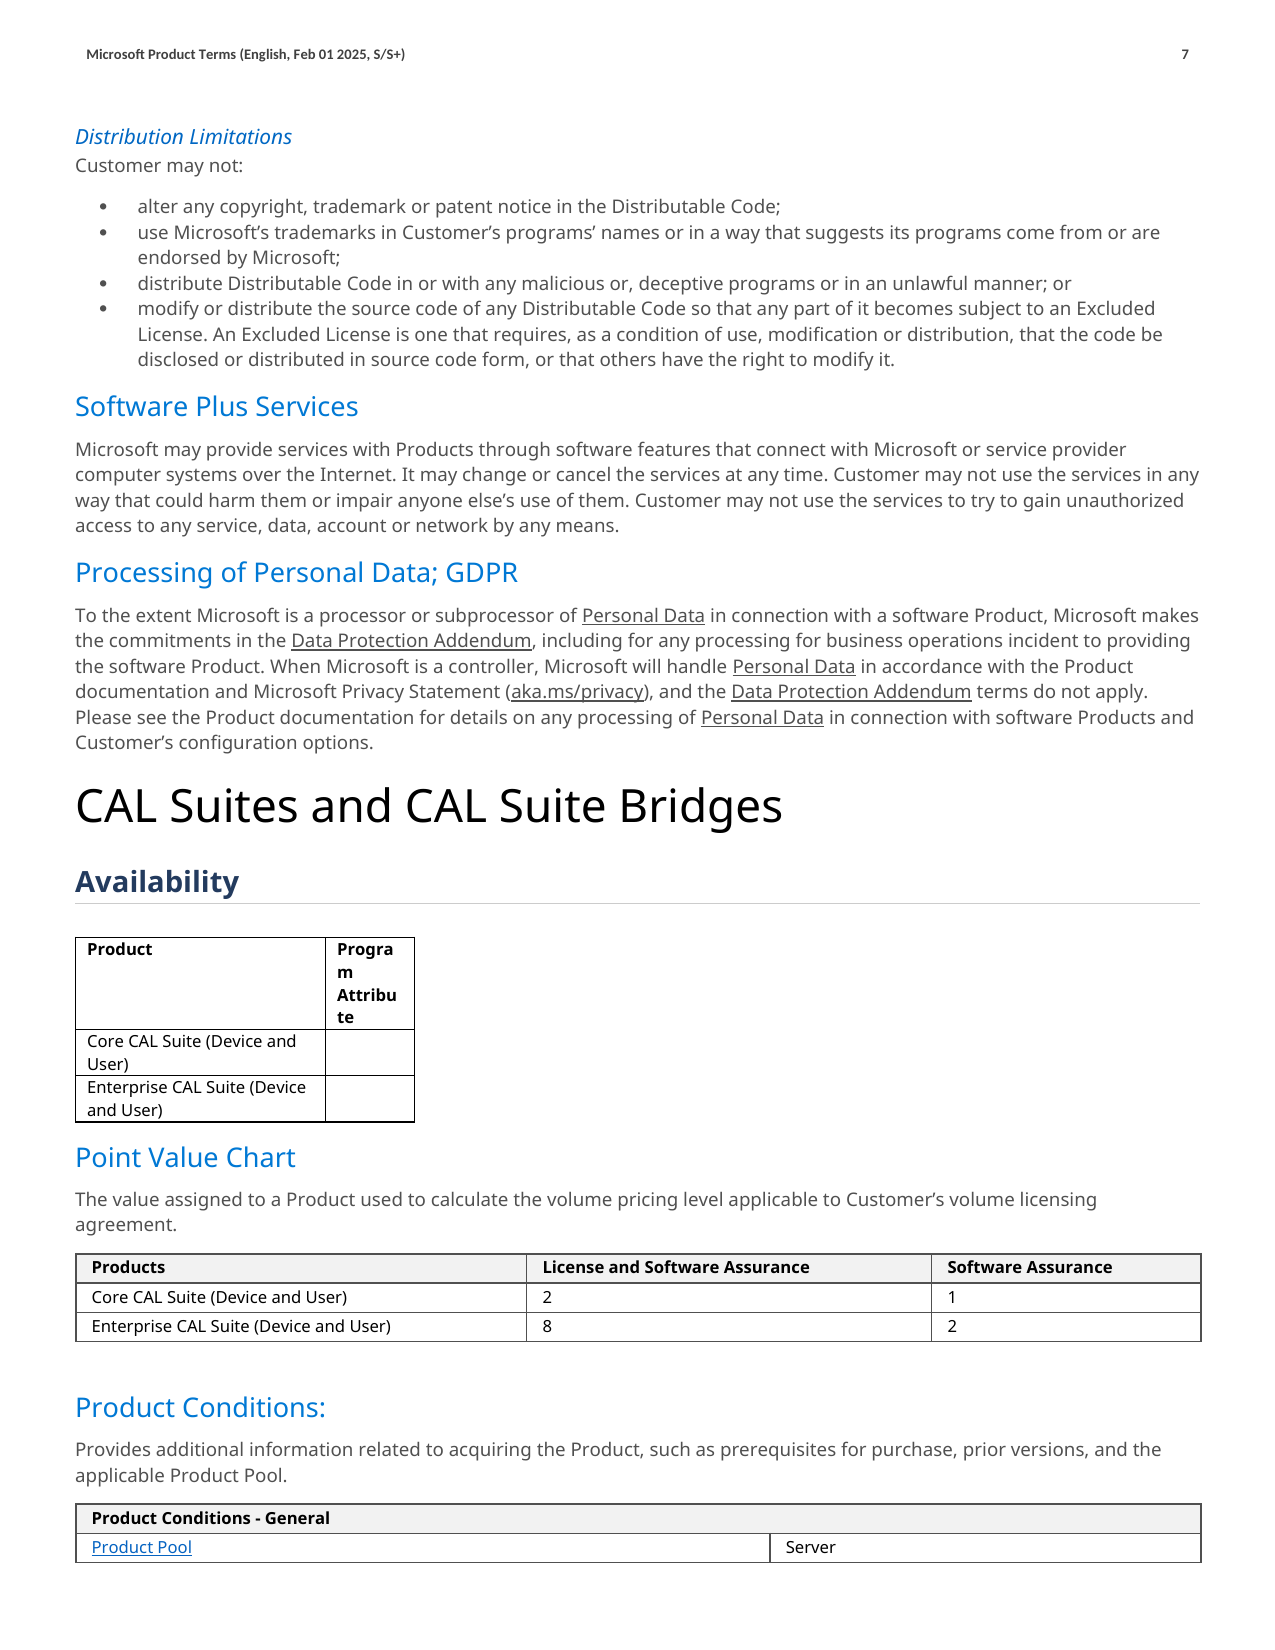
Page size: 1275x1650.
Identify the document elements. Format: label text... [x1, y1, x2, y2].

table_cell [326, 1076, 414, 1121]
list use Microsoft’s trademarks in Customer’s programs’ names or in a way that suggests its programs come from or are endorsed by Microsoft; [100, 219, 1200, 270]
subtitle Product Conditions: [75, 1388, 1200, 1425]
table_cell 2 [527, 1284, 931, 1311]
table_cell Enterprise CAL Suite (Device and User) [76, 1076, 325, 1121]
text Microsoft may provide services with Products through software features that connect with Microsoft or service provider computer systems over the Internet. It may change or cancel the services at any time. Customer may not use the services in any way that could harm them or impair anyone else’s use of them. Customer may not use the services to try to gain unauthorized access to any service, data, account or network by any means. [75, 436, 1200, 538]
subtitle Point Value Chart [75, 1138, 1200, 1175]
table_cell Enterprise CAL Suite (Device and User) [77, 1313, 526, 1341]
table_cell 1 [932, 1284, 1200, 1311]
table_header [77, 1505, 1200, 1533]
subtitle Software Plus Services [75, 388, 1200, 425]
table_cell Core CAL Suite (Device and User) [76, 1030, 325, 1075]
list Availability [75, 861, 1200, 903]
text Provides additional information related to acquiring the Product, such as prerequisites for purchase, prior versions, and the applicable Product Pool. [75, 1437, 1200, 1488]
table_header License and Software Assurance [527, 1255, 931, 1282]
table_header Product [76, 938, 325, 1028]
subtitle Processing of Personal Data; GDPR [75, 554, 1200, 591]
subtitle CAL Suites and CAL Suite Bridges [75, 774, 1200, 836]
table_cell Core CAL Suite (Device and User) [77, 1284, 526, 1311]
table_cell Product Pool [77, 1534, 769, 1562]
list distribute Distributable Code in or with any malicious or, deceptive programs or in an unlawful manner; or [100, 270, 1200, 296]
table_header Software Assurance [932, 1255, 1200, 1282]
list alter any copyright, trademark or patent notice in the Distributable Code; [100, 194, 1200, 219]
text Customer may not: [75, 152, 1200, 178]
table_header Products [77, 1255, 526, 1282]
table_cell 8 [527, 1313, 931, 1341]
subtitle Distribution Limitations [75, 122, 1200, 150]
table_header Program Attribute [326, 938, 414, 1028]
list modify or distribute the source code of any Distributable Code so that any part of it becomes subject to an Excluded License. An Excluded License is one that requires, as a condition of use, modification or distribution, that the code be disclosed or distributed in source code form, or that others have the right to modify it. [100, 296, 1200, 372]
table_cell [326, 1030, 414, 1075]
text The value assigned to a Product used to calculate the volume pricing level applicable to Customer’s volume licensing agreement. [75, 1186, 1200, 1237]
table_cell 2 [932, 1313, 1200, 1341]
text To the extent Microsoft is a processor or subprocessor of Personal Data in connection with a software Product, Microsoft makes the commitments in the Data Protection Addendum, including for any processing for business operations incident to providing the software Product. When Microsoft is a controller, Microsoft will handle Personal Data in accordance with the Product documentation and Microsoft Privacy Statement (aka.ms/privacy), and the Data Protection Addendum terms do not apply. Please see the Product documentation for details on any processing of Personal Data in connection with software Products and Customer’s configuration options. [75, 602, 1200, 755]
table_cell Server [771, 1534, 1200, 1562]
